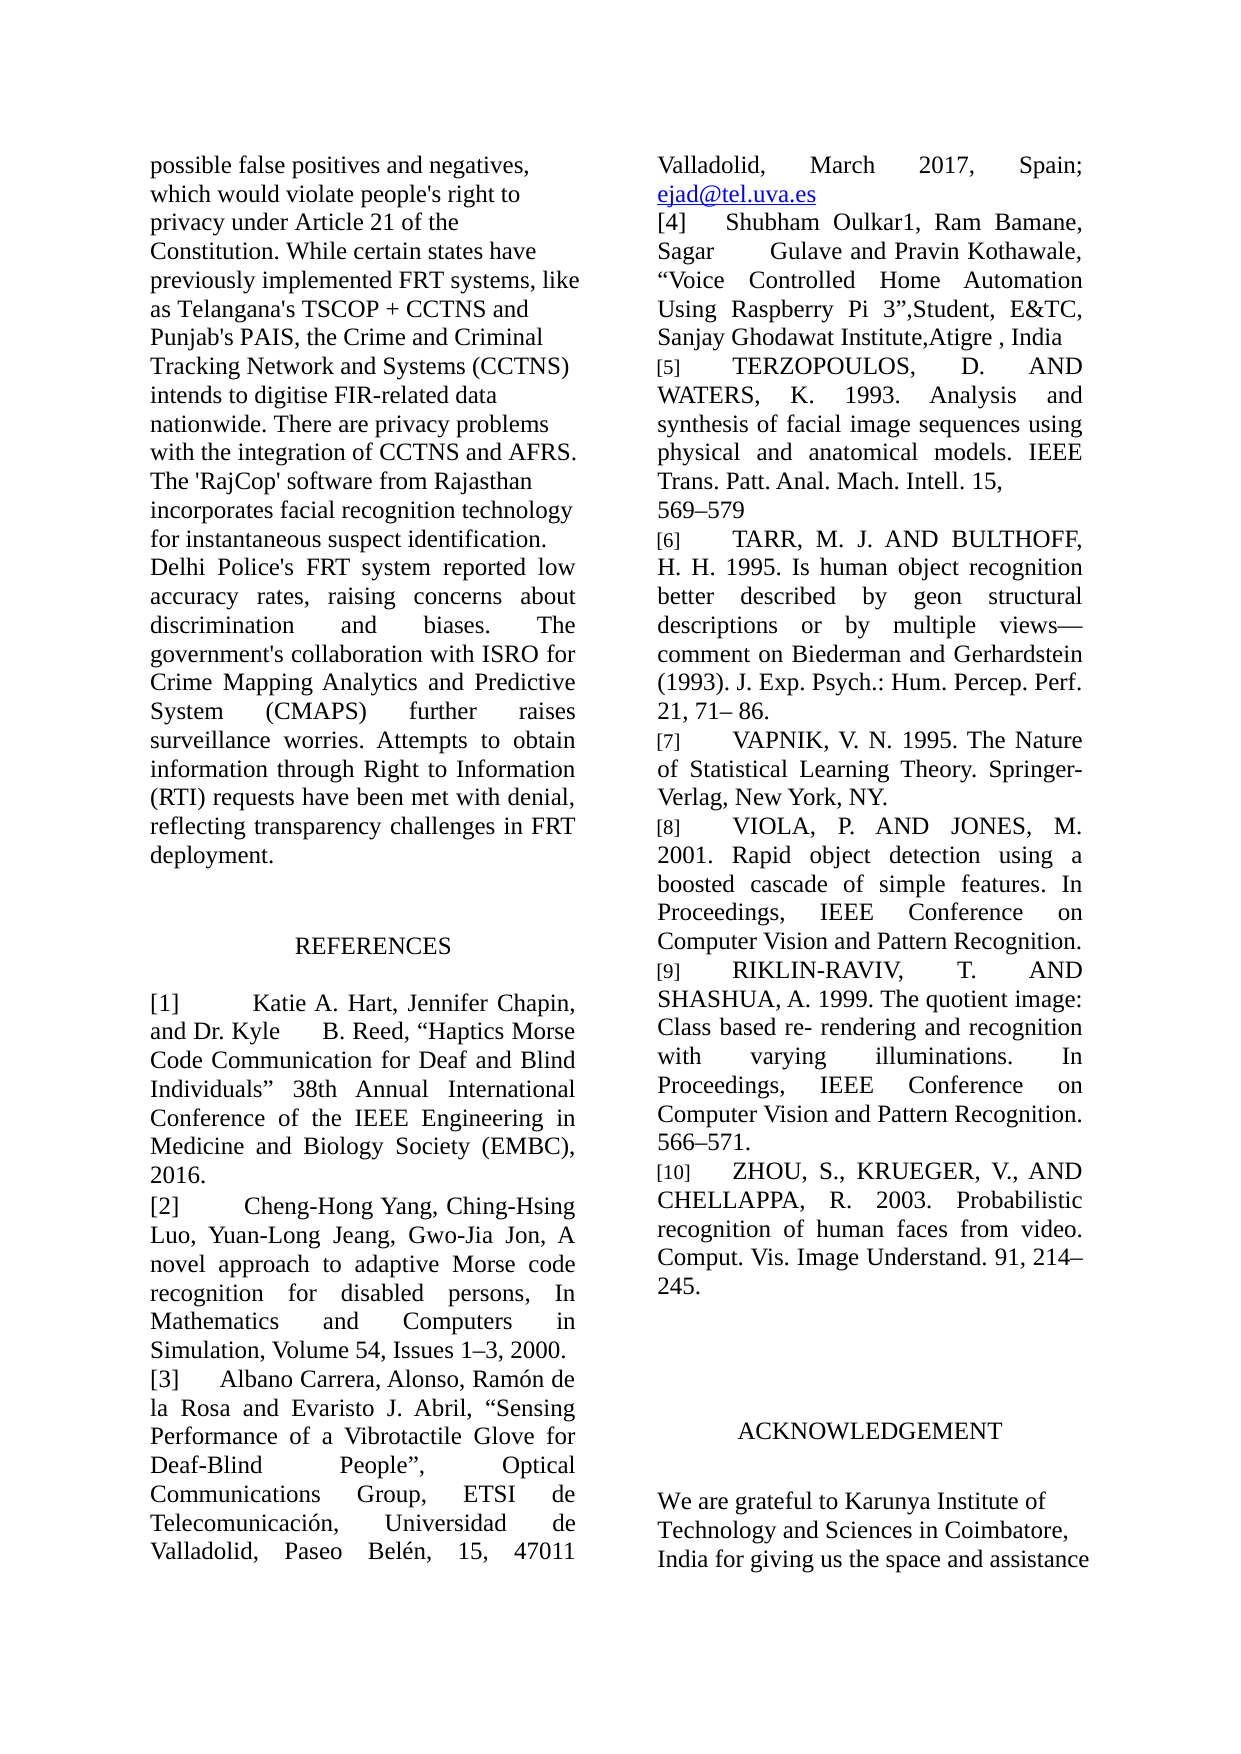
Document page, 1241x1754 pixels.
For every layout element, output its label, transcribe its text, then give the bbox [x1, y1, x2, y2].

text [3] Albano Carrera, Alonso, Ramón de la Rosa and Evaristo J. Abril, “Sensing Performance of a Vibrotactile Glove for Deaf-Blind People”, Optical Communications Group, ETSI de Telecomunicación, Universidad de Valladolid, Paseo Belén, 15, 47011 Valladolid, March 2017, Spain; ejad@tel.uva.es [657, 150, 1083, 207]
subtitle REFERENCES [163, 931, 583, 959]
text [2] Cheng-Hong Yang, Ching-Hsing Luo, Yuan-Long Jeang, Gwo-Jia Jon, A novel approach to adaptive Morse code recognition for disabled persons, In Mathematics and Computers in Simulation, Volume 54, Issues 1–3, 2000. [150, 1191, 576, 1364]
list RIKLIN-RAVIV, T. AND SHASHUA, A. 1999. The quotient image: Class based re- rendering and recognition with varying illuminations. In Proceedings, IEEE Conference on Computer Vision and Pattern Recognition. 566–571. [656, 955, 1083, 1156]
text 569–579 [657, 495, 1083, 524]
text Delhi Police's FRT system reported low accuracy rates, raising concerns about discrimination and biases. The government's collaboration with ISRO for Crime Mapping Analytics and Predictive System (CMAPS) further raises surveillance worries. Attempts to obtain information through Right to Information (RTI) requests have been met with denial, reflecting transparency challenges in FRT deployment. [150, 552, 576, 869]
text ACKNOWLEDGEMENT [657, 1416, 1083, 1445]
text [1] Katie A. Hart, Jennifer Chapin, and Dr. Kyle B. Reed, “Haptics Morse Code Communication for Deaf and Blind Individuals” 38th Annual International Conference of the IEEE Engineering in Medicine and Biology Society (EMBC), 2016. [150, 988, 576, 1189]
list VAPNIK, V. N. 1995. The Nature of Statistical Learning Theory. Springer-Verlag, New York, NY. [656, 725, 1083, 811]
text [4] Shubham Oulkar1, Ram Bamane, Sagar Gulave and Pravin Kothawale, “Voice Controlled Home Automation Using Raspberry Pi 3”,Student, E&TC, Sanjay Ghodawat Institute,Atigre , India [657, 207, 1083, 351]
text [3] Albano Carrera, Alonso, Ramón de la Rosa and Evaristo J. Abril, “Sensing Performance of a Vibrotactile Glove for Deaf-Blind People”, Optical Communications Group, ETSI de Telecomunicación, Universidad de Valladolid, Paseo Belén, 15, 47011 Valladolid, March 2017, Spain; ejad@tel.uva.es [150, 1364, 576, 1565]
list ZHOU, S., KRUEGER, V., AND CHELLAPPA, R. 2003. Probabilistic recognition of human faces from video. Comput. Vis. Image Understand. 91, 214– 245. [656, 1156, 1083, 1300]
list VIOLA, P. AND JONES, M. 2001. Rapid object detection using a boosted cascade of simple features. In Proceedings, IEEE Conference on Computer Vision and Pattern Recognition. [656, 811, 1083, 955]
list TARR, M. J. AND BULTHOFF, H. H. 1995. Is human object recognition better described by geon structural descriptions or by multiple views— comment on Biederman and Gerhardstein (1993). J. Exp. Psych.: Hum. Percep. Perf. 21, 71– 86. [656, 524, 1083, 725]
list TERZOPOULOS, D. AND WATERS, K. 1993. Analysis and synthesis of facial image sequences using physical and anatomical models. IEEE Trans. Patt. Anal. Mach. Intell. 15, [656, 351, 1083, 495]
